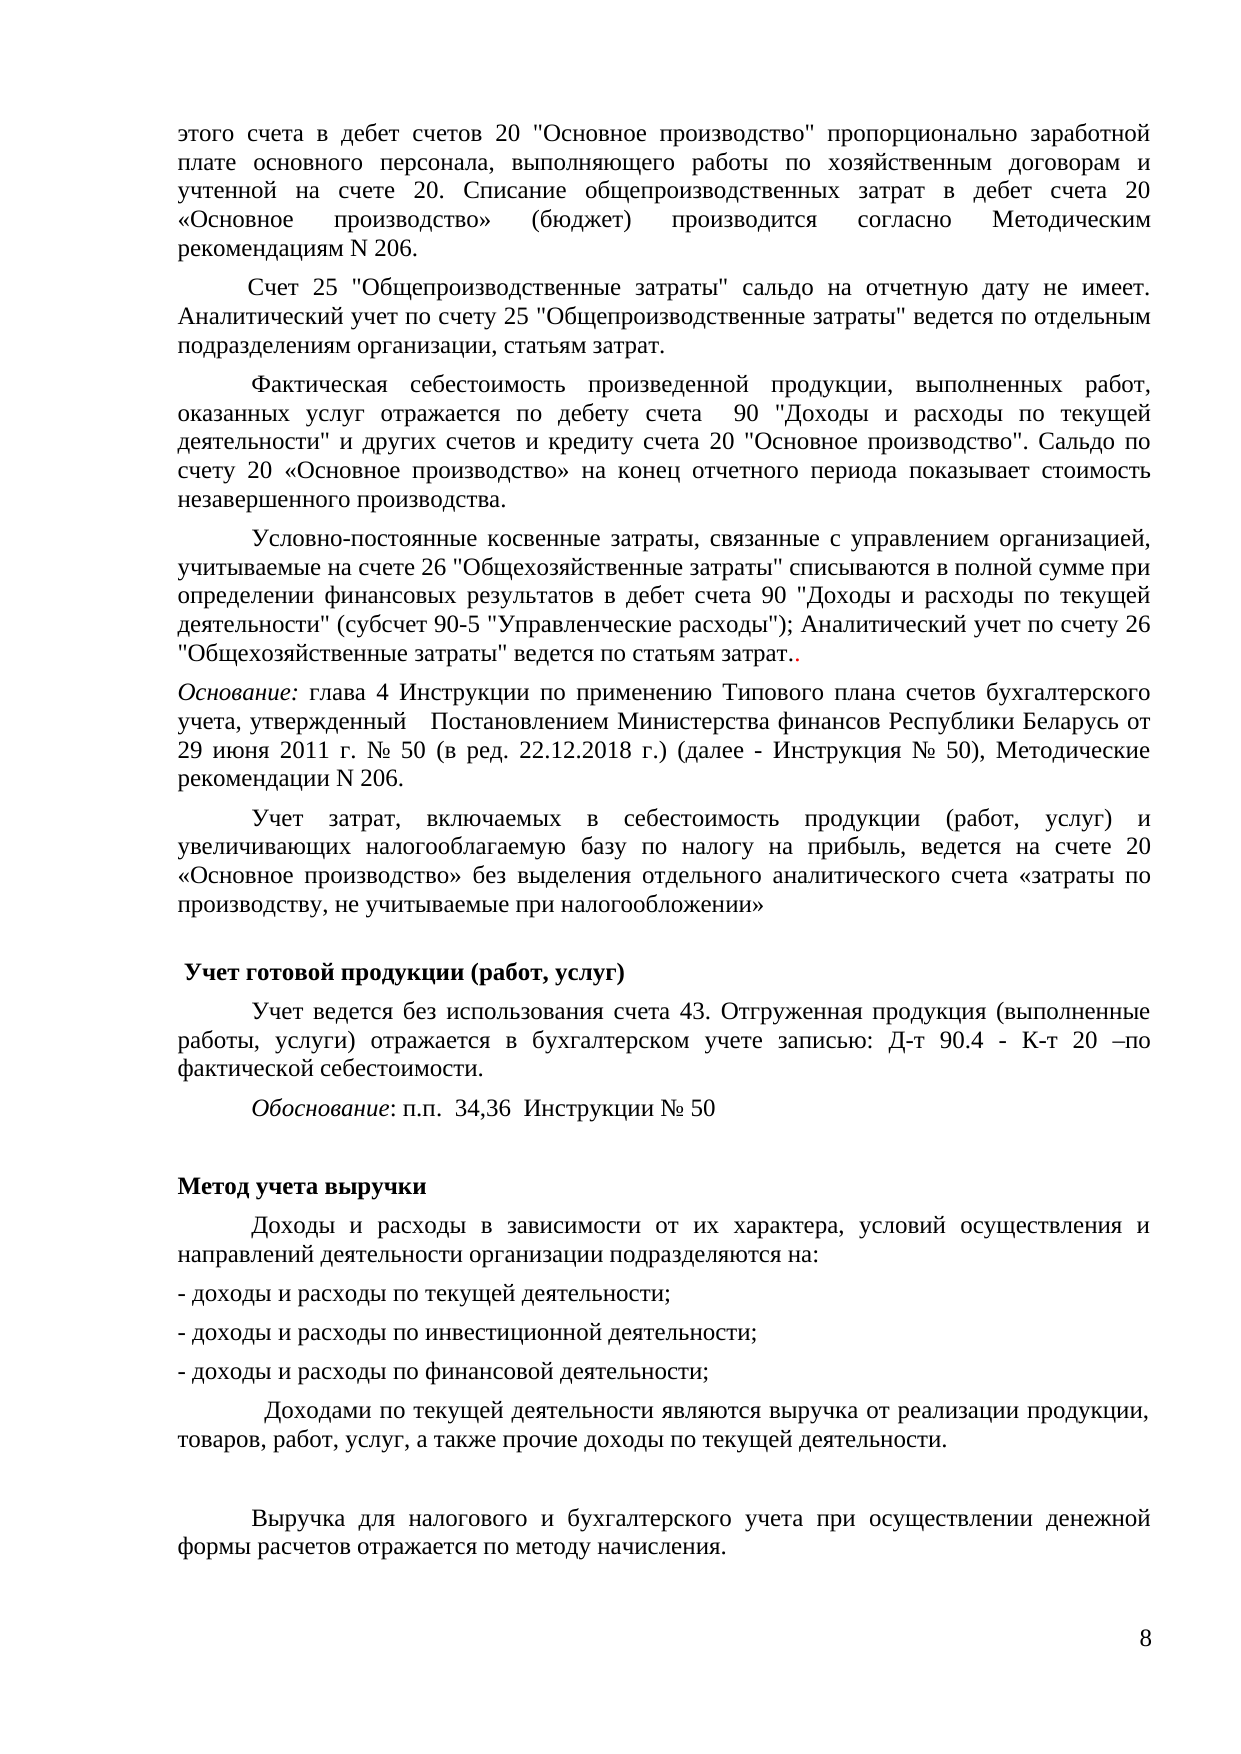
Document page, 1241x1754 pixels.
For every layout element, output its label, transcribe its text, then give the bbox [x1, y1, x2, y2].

text Обоснование: п.п. 34,36 Инструкции № 50 [177, 1093, 1152, 1121]
text Учет ведется без использования счета 43. Отгруженная продукция (выполненные работы, услуги) отражается в бухгалтерском учете записью: Д-т 90.4 - К-т 20 –по фактической себестоимости. [177, 996, 1152, 1082]
text Учет затрат, включаемых в себестоимость продукции (работ, услуг) и увеличивающих налогооблагаемую базу по налогу на прибыль, ведется на счете 20 «Основное производство» без выделения отдельного аналитического счета «затраты по производству, не учитываемые при налогообложении» [177, 803, 1152, 918]
text Метод учета выручки [177, 1171, 1152, 1200]
text - доходы и расходы по финансовой деятельности; [177, 1356, 1152, 1385]
text Доходы и расходы в зависимости от их характера, условий осуществления и направлений деятельности организации подразделяются на: [177, 1210, 1152, 1268]
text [177, 118, 1152, 262]
text Основание: глава 4 Инструкции по применению Типового плана счетов бухгалтерского учета, утвержденный Постановлением Министерства финансов Республики Беларусь от 29 июня 2011 г. № 50 (в ред. 22.12.2018 г.) (далее - Инструкция № 50), Методические рекомендации N 206. [177, 677, 1152, 792]
text Учет готовой продукции (работ, услуг) [177, 957, 1152, 986]
text - доходы и расходы по текущей деятельности; [177, 1278, 1152, 1307]
text Счет 25 "Общепроизводственные затраты" сальдо на отчетную дату не имеет. Аналитический учет по счету 25 "Общепроизводственные затраты" ведется по отдельным подразделениям организации, статьям затрат. [177, 272, 1152, 358]
text Доходами по текущей деятельности являются выручка от реализации продукции, товаров, работ, услуг, а также прочие доходы по текущей деятельности. [177, 1396, 1152, 1453]
text - доходы и расходы по инвестиционной деятельности; [177, 1317, 1152, 1346]
text Условно-постоянные косвенные затраты, связанные с управлением организацией, учитываемые на счете 26 "Общехозяйственные затраты" списываются в полной сумме при определении финансовых результатов в дебет счета 90 "Доходы и расходы по текущей деятельности" (субсчет 90-5 "Управленческие расходы"); Аналитический учет по счету 26 "Общехозяйственные затраты" ведется по статьям затрат.. [177, 523, 1152, 667]
text Выручка для налогового и бухгалтерского учета при осуществлении денежной формы расчетов отражается по методу начисления. [177, 1503, 1152, 1560]
text Фактическая себестоимость произведенной продукции, выполненных работ, оказанных услуг отражается по дебету счета 90 "Доходы и расходы по текущей деятельности" и других счетов и кредиту счета 20 "Основное производство". Сальдо по счету 20 «Основное производство» на конец отчетного периода показывает стоимость незавершенного производства. [177, 369, 1152, 513]
